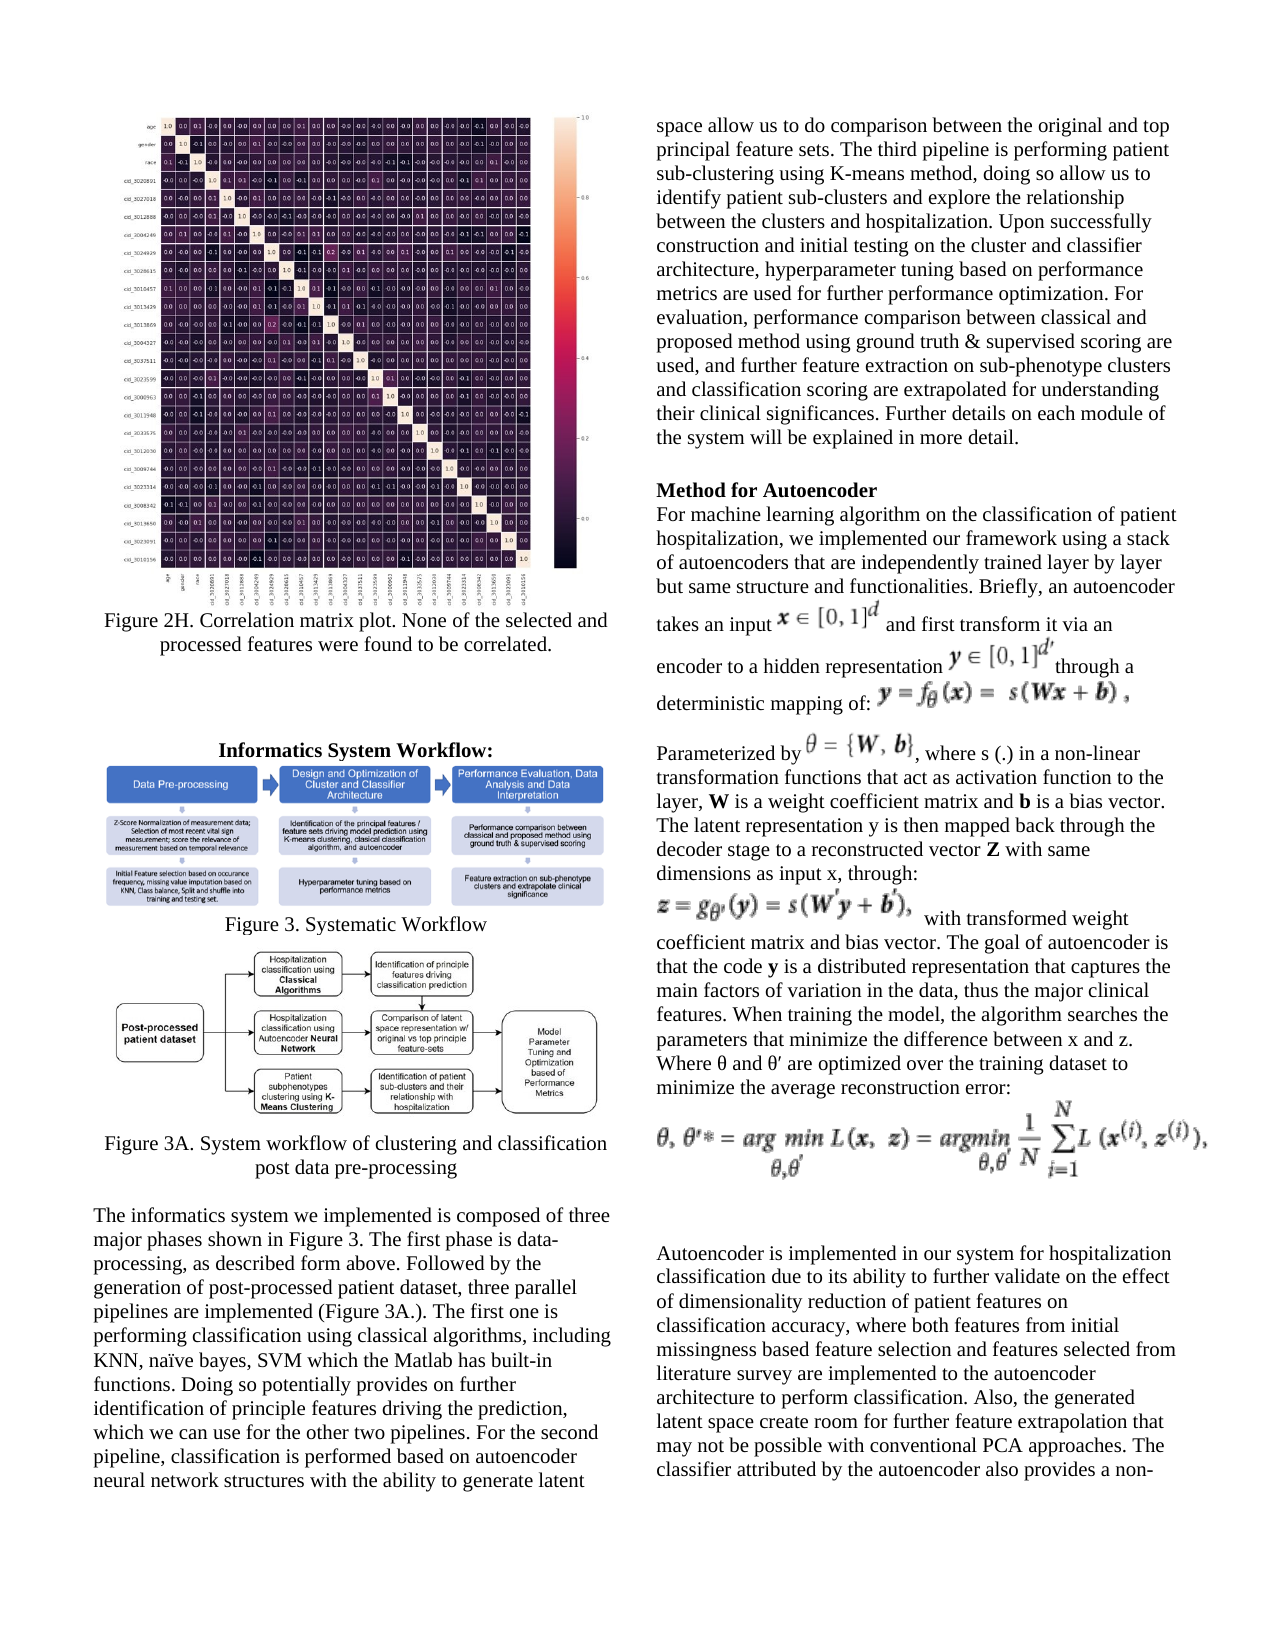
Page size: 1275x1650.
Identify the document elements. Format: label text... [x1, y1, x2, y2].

picture [876, 677, 1140, 711]
text Figure 3. Systematic Workflow [93, 912, 619, 936]
text Figure 3A. System workflow of clustering and classification post data pre-processing [93, 1131, 619, 1179]
picture [656, 885, 919, 926]
picture [102, 761, 609, 912]
text Informatics System Workflow: [93, 737, 619, 762]
text Figure 2H. Correlation matrix plot. None of the selected and processed features were found to be correlated. [93, 608, 619, 656]
text Parameterized by , where s (.) in a non-linear transformation functions that act as activation function to the layer, W is a weight coefficient matrix and b is a bias vector. The latent representation y is then mapped back through the decoder stage to a reconstructed vector Z with same dimensions as input x, through: with transformed weight coefficient matrix and bias vector. The goal of autoencoder is that the code y is a distributed representation that captures the main factors of variation in the data, thus the major clinical features. When training the model, the algorithm searches the parameters that minimize the difference between x and z. Where θ and θ′ are optimized over the training dataset to minimize the average reconstruction error: [656, 732, 1182, 1098]
picture [111, 935, 601, 1131]
text For machine learning algorithm on the classification of patient hospitalization, we implemented our framework using a stack of autoencoders that are independently trained layer by layer but same structure and functionalities. Briefly, an autoencoder takes an input and first transform it via an encoder to a hidden representation through a deterministic mapping of: [656, 502, 1182, 715]
text Method for Autoencoder [656, 478, 1182, 502]
picture [948, 635, 1055, 674]
picture [806, 732, 915, 761]
picture [777, 598, 881, 632]
picture [120, 112, 592, 608]
text The informatics system we implemented is composed of three major phases shown in Figure 3. The first phase is data-processing, as described form above. Followed by the generation of post-processed patient dataset, three parallel pipelines are implemented (Figure 3A.). The first one is performing classification using classical algorithms, including KNN, naïve bayes, SVM which the Matlab has built-in functions. Doing so potentially provides on further identification of principle features driving the prediction, which we can use for the other two pipelines. For the second pipeline, classification is performed based on autoencoder neural network structures with the ability to generate latent space allow us to do comparison between the original and top principal feature sets. The third pipeline is performing patient sub-clustering using K-means method, doing so allow us to identify patient sub-clusters and explore the relationship between the clusters and hospitalization. Upon successfully construction and initial testing on the cluster and classifier architecture, hyperparameter tuning based on performance metrics are used for further performance optimization. For evaluation, performance comparison between classical and proposed method using ground truth & supervised scoring are used, and further feature extraction on sub-phenotype clusters and classification scoring are extrapolated for understanding their clinical significances. Further details on each module of the system will be explained in more detail. [656, 112, 1182, 449]
text The informatics system we implemented is composed of three major phases shown in Figure 3. The first phase is data-processing, as described form above. Followed by the generation of post-processed patient dataset, three parallel pipelines are implemented (Figure 3A.). The first one is performing classification using classical algorithms, including KNN, naïve bayes, SVM which the Matlab has built-in functions. Doing so potentially provides on further identification of principle features driving the prediction, which we can use for the other two pipelines. For the second pipeline, classification is performed based on autoencoder neural network structures with the ability to generate latent space allow us to do comparison between the original and top principal feature sets. The third pipeline is performing patient sub-clustering using K-means method, doing so allow us to identify patient sub-clusters and explore the relationship between the clusters and hospitalization. Upon successfully construction and initial testing on the cluster and classifier architecture, hyperparameter tuning based on performance metrics are used for further performance optimization. For evaluation, performance comparison between classical and proposed method using ground truth & supervised scoring are used, and further feature extraction on sub-phenotype clusters and classification scoring are extrapolated for understanding their clinical significances. Further details on each module of the system will be explained in more detail. [93, 1203, 619, 1492]
picture [656, 1098, 1219, 1183]
